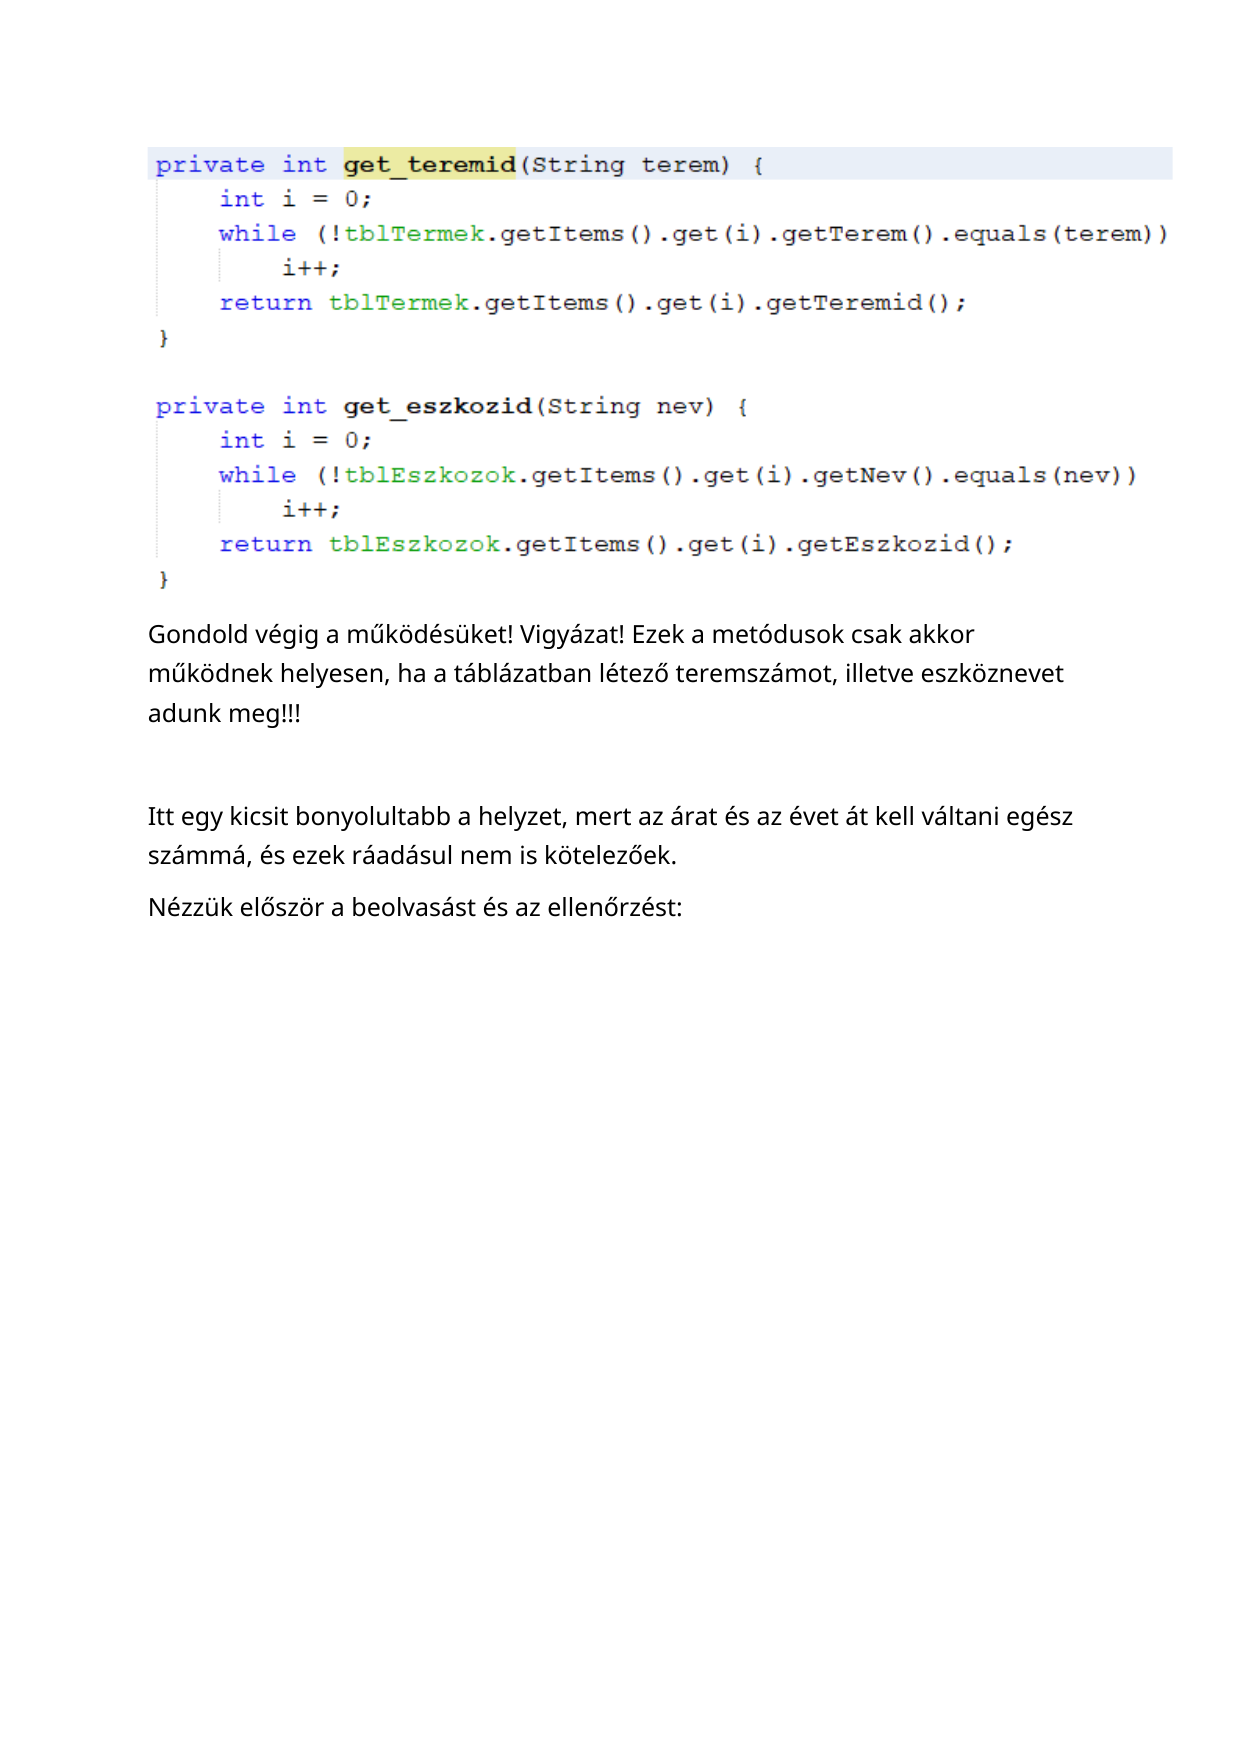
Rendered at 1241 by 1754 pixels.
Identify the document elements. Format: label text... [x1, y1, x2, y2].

picture [147, 147, 1173, 600]
text Nézzük először a beolvasást és az ellenőrzést: [148, 889, 1093, 923]
text Gondold végig a működésüket! Vigyázat! Ezek a metódusok csak akkor működnek helyesen, ha a táblázatban létező teremszámot, illetve eszköznevet adunk meg!!! [148, 617, 1093, 729]
text Itt egy kicsit bonyolultabb a helyzet, mert az árat és az évet át kell váltani egész számmá, és ezek ráadásul nem is kötelezőek. [148, 798, 1093, 872]
